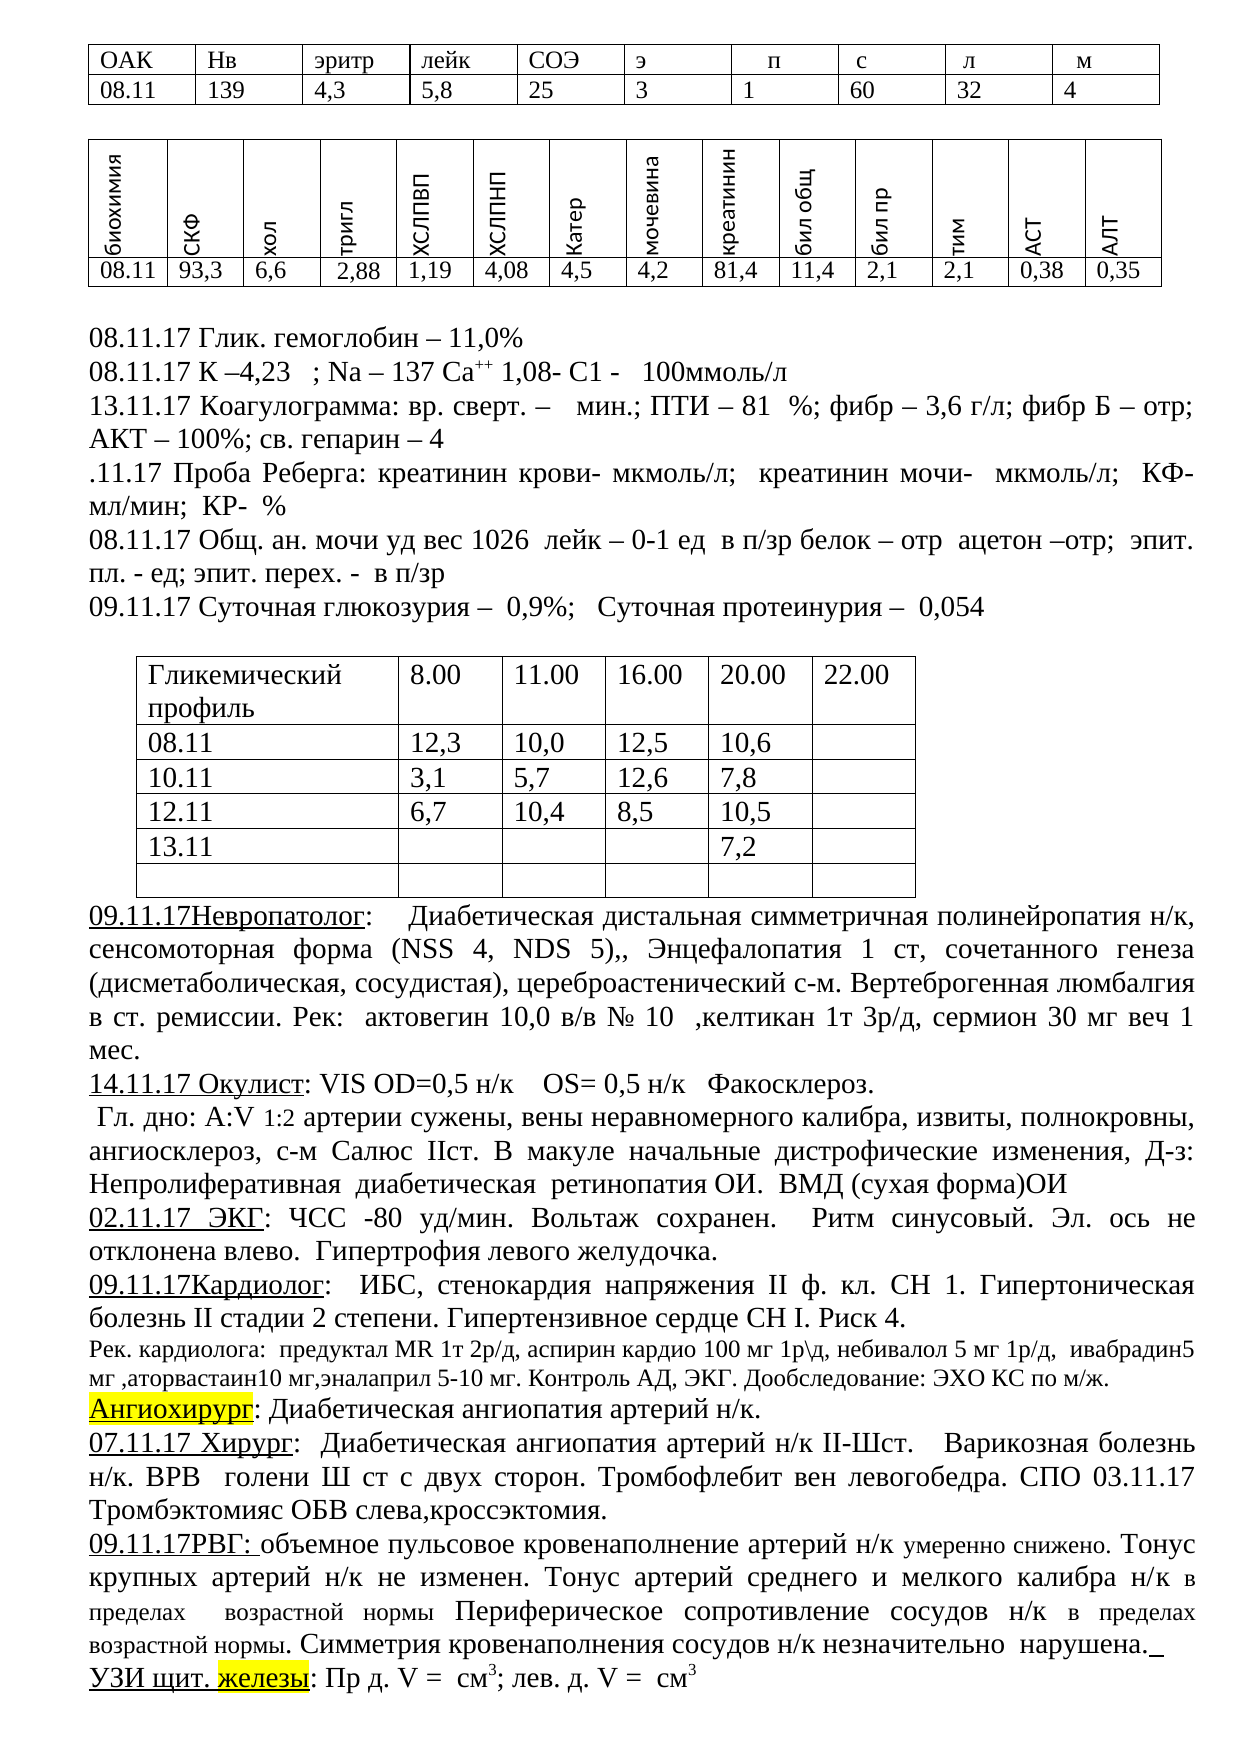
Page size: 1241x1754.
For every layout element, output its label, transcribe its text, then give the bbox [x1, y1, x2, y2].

table_cell 4,5 [550, 258, 626, 286]
table_cell 10,6 [709, 725, 812, 759]
table_cell 2,88 [321, 258, 396, 286]
table_header СКФ [168, 140, 243, 257]
table_cell [813, 864, 915, 897]
table_header п [732, 45, 838, 74]
table_cell 6,6 [244, 258, 320, 286]
table_cell 8,5 [606, 794, 708, 828]
text УЗИ щит. железы: Пр д. V = см3; лев. д. V = см3 [309, 1660, 1196, 1693]
table_cell 3,1 [399, 760, 502, 793]
text Ангиохирург: Диабетическая ангиопатия артерий н/к. [253, 1392, 1196, 1425]
table_header АСТ [1009, 140, 1085, 257]
table_header ХСЛПНП [474, 140, 549, 257]
table_cell 139 [196, 75, 302, 104]
table_header креатинин [703, 140, 779, 257]
table_cell 10,0 [503, 725, 605, 759]
table_header с [839, 45, 945, 74]
table_cell 60 [839, 75, 945, 104]
table_header 11.00 [503, 657, 605, 724]
text .11.17 Проба Реберга: креатинин крови- мкмоль/л; креатинин мочи- мкмоль/л; КФ- мл/мин; КР- % [89, 455, 1196, 522]
text 13.11.17 Коагулограмма: вр. сверт. – мин.; ПТИ – 81 %; фибр – 3,6 г/л; фибр Б – отр; АКТ – 100%; св. гепарин – 4 [89, 388, 1196, 455]
subtitle 08.11.17 Общ. ан. мочи уд вес 1026 лейк – 0-1 ед в п/зр белок – отр ацетон –отр; эпит. пл. - ед; эпит. перех. - в п/зр [89, 522, 1196, 589]
table_cell 81,4 [703, 258, 779, 286]
table_cell 08.11 [89, 258, 167, 286]
table_header бил общ [780, 140, 855, 257]
text 02.11.17 ЭКГ: ЧСС -80 уд/мин. Вольтаж Ритм синусовый. Эл. ось не отклонена влево. Гипертрофия левого желудочка. [89, 1200, 1196, 1267]
table_header бил пр [856, 140, 932, 257]
text 08.11.17 Глик. гемоглобин – 11,0% [89, 321, 1196, 354]
table_cell [813, 794, 915, 828]
text 08.11.17 К –4,23 ; Nа – 137 Са++ 1,08- С1 - 100ммоль/л [89, 354, 1196, 388]
table_header л [946, 45, 1052, 74]
table_header 22.00 [813, 657, 915, 724]
text 09.11.17Кардиолог: ИБС, стенокардия напряжения II ф. кл. СН 1. Гипертоническая болезнь II стадии 2 степени. Гипертензивное сердце СН I. Риск 4. [89, 1267, 1196, 1334]
table_cell 10.11 [137, 760, 398, 793]
text 14.11.17 Окулист: VIS OD=0,5 н/к OS= 0,5 н/к Факосклероз. [89, 1066, 1196, 1099]
table_cell 10,4 [503, 794, 605, 828]
table_cell [606, 864, 708, 897]
table_cell 5,8 [411, 75, 517, 104]
table_header Гликемический профиль [137, 657, 398, 724]
table_cell 4,3 [303, 75, 409, 104]
table_header СОЭ [518, 45, 624, 74]
text 09.11.17Невропатолог: Диабетическая дистальная симметричная полинейропатия н/к, сенсомоторная форма (NSS 4, NDS 5),, Энцефалопатия 1 ст, сочетанного генеза (дисметаболическая, сосудистая), цереброастенический с-м. Вертеброгенная люмбалгия в ст. ремиссии. Рек: актовегин 10,0 в/в № 10 ,келтикан 1т 3р/д, сермион 30 мг веч 1 мес. [89, 898, 1196, 1066]
table_cell 12.11 [137, 794, 398, 828]
table_cell 2,1 [933, 258, 1008, 286]
table_cell [399, 829, 502, 862]
text 07.11.17 Хирург: Варикозная болезнь н/к. ВРВ голени Ш ст с двух сторон. Тромбофлебит вен левогобедра. СПО 03.11.17 Тромбэктомияс ОБВ слева,кроссэктомия. [89, 1425, 1196, 1526]
table_cell 0,35 [1086, 258, 1161, 286]
table_header мочевина [627, 140, 702, 257]
text Гл. дно: А:V артерии сужены, вены неравномерного калибра, извиты, полнокровны, ангиосклероз, с-м Салюс IIст. В макуле начальные дистрофические изменения, Д-з: Непролиферативная диабетическая ретинопатия ОИ. ВМД (сухая форма)ОИ [89, 1099, 1196, 1200]
table_cell 4,08 [474, 258, 549, 286]
table_cell 32 [946, 75, 1052, 104]
table_cell 12,6 [606, 760, 708, 793]
table_cell [399, 864, 502, 897]
table_cell 7,2 [709, 829, 812, 862]
table_header биохимия [89, 140, 167, 257]
table_cell 4 [1053, 75, 1159, 104]
text УЗИ щит. железы: Пр д. V = см3; лев. д. V = см3 [89, 1660, 218, 1689]
table_header хол [244, 140, 320, 257]
table_cell [813, 725, 915, 759]
table_cell 08.11 [137, 725, 398, 759]
table_header ХСЛПВП [397, 140, 473, 257]
table_cell 12,3 [399, 725, 502, 759]
table_header Катер [550, 140, 626, 257]
table_cell 2,1 [856, 258, 932, 286]
table_cell 11,4 [780, 258, 855, 286]
text 09.11.17 Суточная глюкозурия – 0,9%; Суточная протеинурия – 0,054 [89, 589, 1196, 622]
text Рек. кардиолога: предуктал MR 1т 2р/д, аспирин кардио 100 мг 1р\д, небивалол 5 мг 1р/д, ивабрадин5 мг ,аторвастаин10 мг,эналаприл 5-10 мг. Контроль АД, ЭКГ. Дообследование: ЭХО КС по м/ж. [89, 1334, 1196, 1392]
table_header тим [933, 140, 1008, 257]
table_cell 12,5 [606, 725, 708, 759]
table_cell 3 [625, 75, 731, 104]
table_cell 4,2 [627, 258, 702, 286]
table_header Нв [196, 45, 302, 74]
table_cell 5,7 [503, 760, 605, 793]
table_cell [813, 829, 915, 862]
table_header ОАК [89, 45, 195, 74]
table_cell 13.11 [137, 829, 398, 862]
table_cell 7,8 [709, 760, 812, 793]
table_cell [606, 829, 708, 862]
table_cell [137, 864, 398, 897]
table_header 16.00 [606, 657, 708, 724]
table_cell 0,38 [1009, 258, 1085, 286]
table_cell 25 [518, 75, 624, 104]
table_cell [503, 829, 605, 862]
table_cell [709, 864, 812, 897]
table_cell [813, 760, 915, 793]
table_cell 6,7 [399, 794, 502, 828]
table_header тригл [321, 140, 396, 257]
table_cell 93,3 [168, 258, 243, 286]
table_header м [1053, 45, 1159, 74]
table_header АЛТ [1086, 140, 1161, 257]
table_header эритр [303, 45, 409, 74]
table_header 20.00 [709, 657, 812, 724]
table_cell 1 [732, 75, 838, 104]
table_header лейк [411, 45, 517, 74]
table_cell [503, 864, 605, 897]
table_cell 10,5 [709, 794, 812, 828]
text 09.11.17РВГ: объемное пульсовое кровенаполнение артерий н/к . Тонус крупных артерий н/к Тонус артерий среднего и мелкого калибра н/к Периферическое сопротивление сосудов н/к . Симметрия кровенаполнения сосудов н/к незначительно нарушена. [89, 1526, 1196, 1660]
table_cell 1,19 [397, 258, 473, 286]
table_header э [625, 45, 731, 74]
table_cell 08.11 [89, 75, 195, 104]
table_header 8.00 [399, 657, 502, 724]
